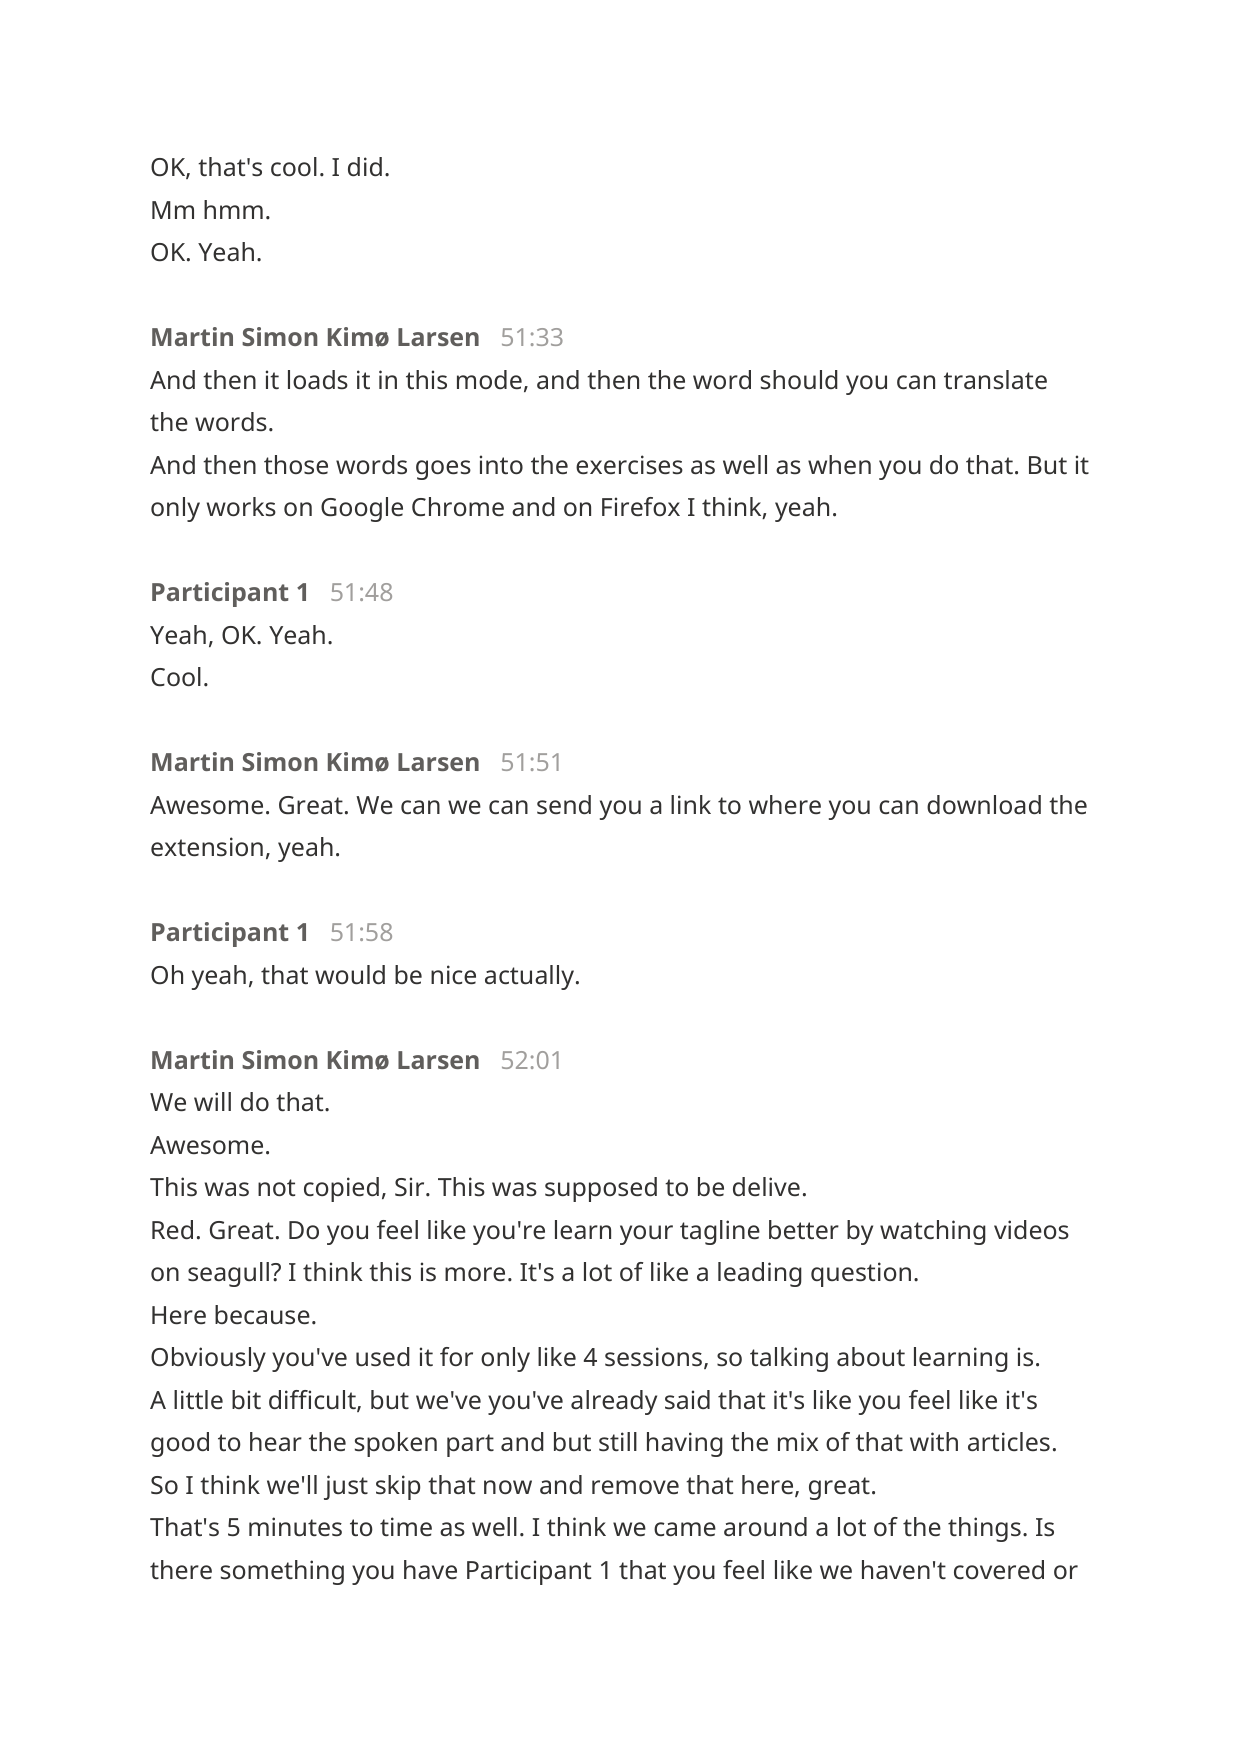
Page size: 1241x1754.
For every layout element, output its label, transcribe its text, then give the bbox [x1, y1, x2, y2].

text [150, 150, 1090, 269]
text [150, 1000, 1090, 1587]
text Martin Simon Kimø Larsen 51:51 Awesome. Great. We can we can send you a link to where you can download the extension, yeah. [150, 702, 1090, 864]
text Participant 1 51:48 Yeah, OK. Yeah. Cool. [150, 532, 1090, 694]
text Martin Simon Kimø Larsen 51:33 And then it loads it in this mode, and then the word should you can translate the words. And then those words goes into the exercises as well as when you do that. But it only works on Google Chrome and on Firefox I think, yeah. [150, 277, 1090, 524]
text Participant 1 51:58 Oh yeah, that would be nice actually. [150, 872, 1090, 992]
